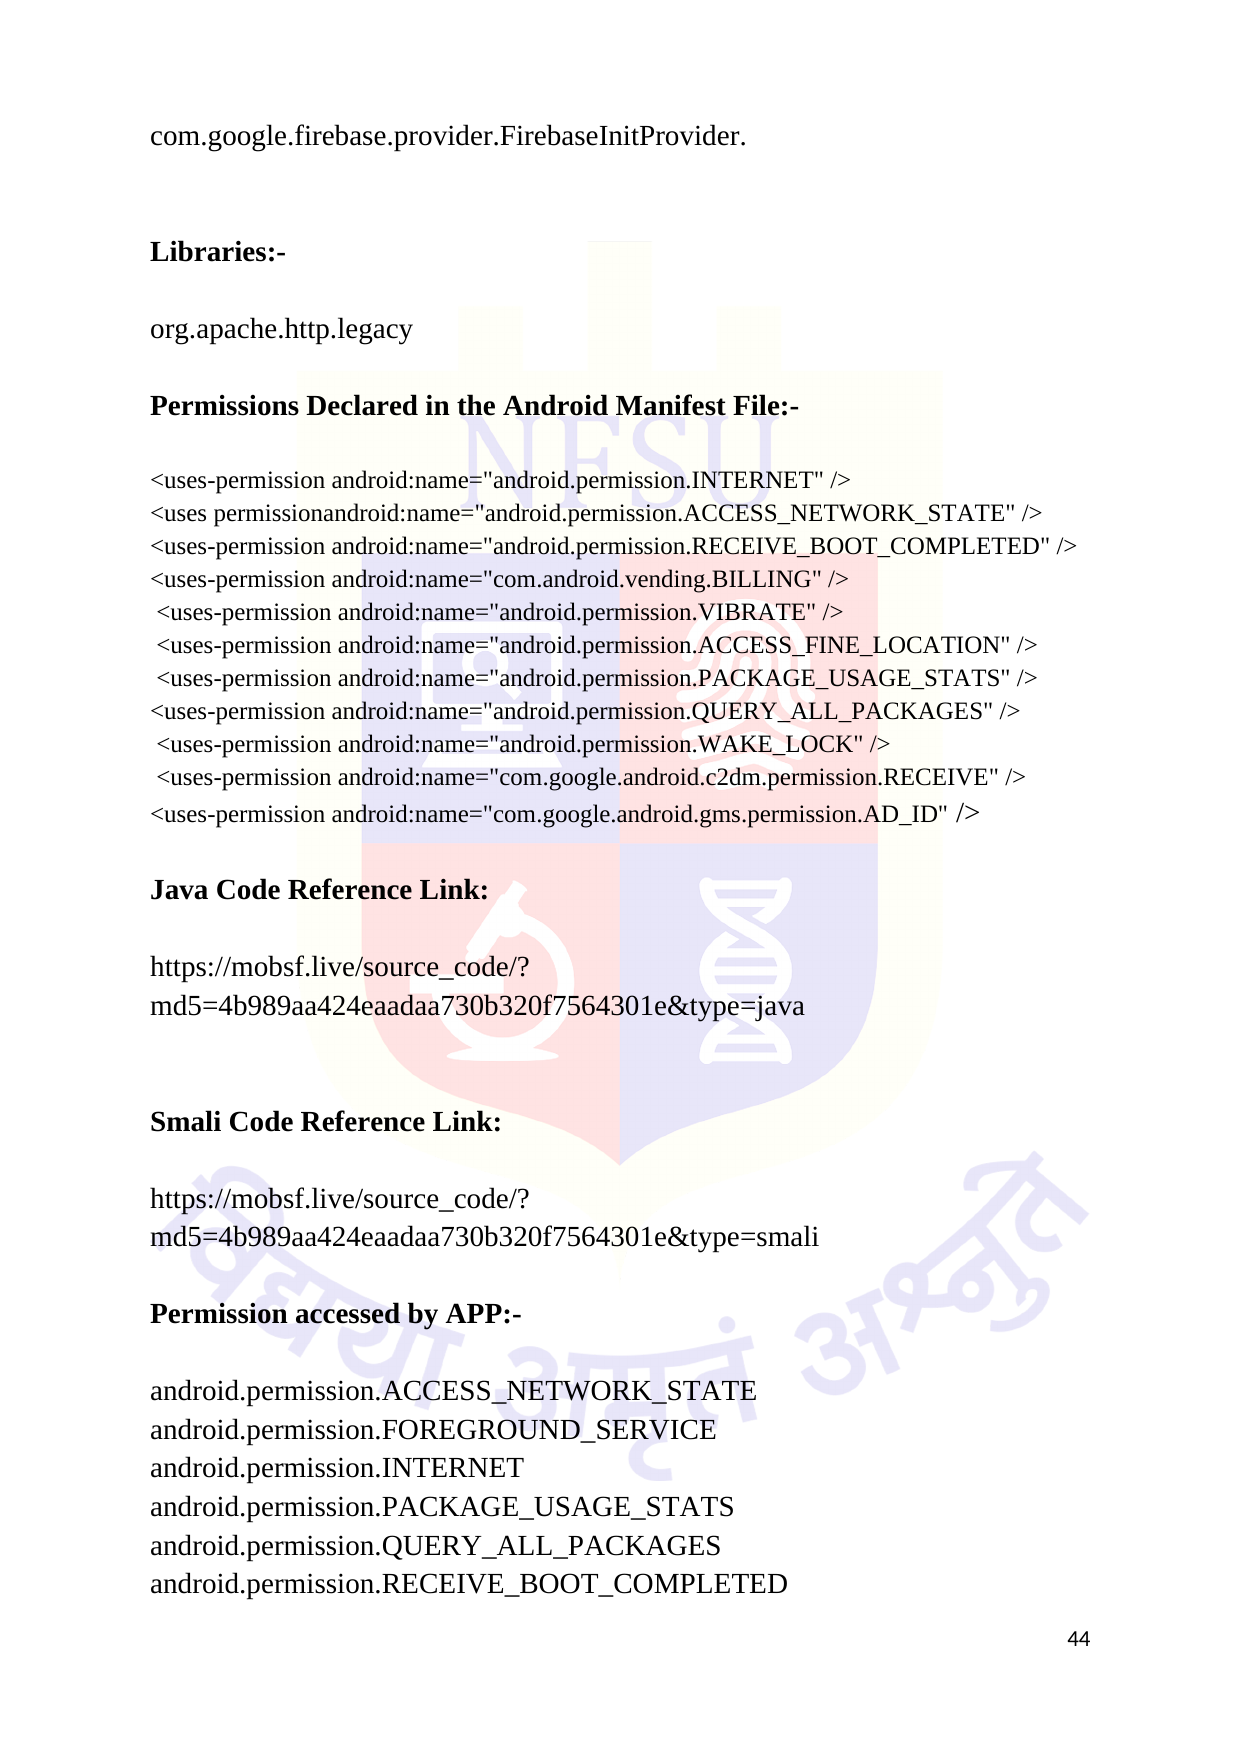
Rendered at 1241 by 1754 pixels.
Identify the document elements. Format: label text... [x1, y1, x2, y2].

text Smali Code Reference Link: [150, 1104, 1090, 1137]
text Libraries:- [150, 234, 1090, 267]
text android.permission.RECEIVE_BOOT_COMPLETED [150, 1566, 1090, 1600]
text com.google.firebase.provider.FirebaseInitProvider. [150, 118, 1090, 152]
text <uses-permission android:name="android.permission.VIBRATE" /> [150, 597, 1090, 626]
text <uses-permission android:name="android.permission.PACKAGE_USAGE_STATS" /> [150, 663, 1090, 692]
text <uses-permission android:name="android.permission.RECEIVE_BOOT_COMPLETED" /> [150, 531, 1090, 560]
text <uses-permission android:name="android.permission.INTERNET" /> [150, 465, 1090, 494]
text android.permission.ACCESS_NETWORK_STATE [150, 1373, 1090, 1407]
text android.permission.INTERNET [150, 1451, 1090, 1484]
text org.apache.http.legacy [150, 311, 1090, 344]
text <uses-permission android:name="android.permission.ACCESS_FINE_LOCATION" /> [150, 630, 1090, 659]
text <uses-permission android:name="com.google.android.gms.permission.AD_ID" /> [150, 795, 1090, 829]
text https://mobsf.live/source_code/?md5=4b989aa424eaadaa730b320f7564301e&type=java [150, 949, 1090, 1022]
text <uses-permission android:name="android.permission.WAKE_LOCK" /> [150, 729, 1090, 758]
text https://mobsf.live/source_code/?md5=4b989aa424eaadaa730b320f7564301e&type=smali [150, 1181, 1090, 1253]
text <uses-permission android:name="com.google.android.c2dm.permission.RECEIVE" /> [150, 762, 1090, 791]
text android.permission.FOREGROUND_SERVICE [150, 1412, 1090, 1446]
text Java Code Reference Link: [150, 872, 1090, 906]
text Permissions Declared in the Android Manifest File:- [150, 388, 1090, 422]
text android.permission.QUERY_ALL_PACKAGES [150, 1528, 1090, 1561]
text <uses permissionandroid:name="android.permission.ACCESS_NETWORK_STATE" /> [150, 498, 1090, 527]
text <uses-permission android:name="android.permission.QUERY_ALL_PACKAGES" /> [150, 696, 1090, 725]
text Permission accessed by APP:- [150, 1296, 1090, 1330]
text <uses-permission android:name="com.android.vending.BILLING" /> [150, 564, 1090, 593]
text android.permission.PACKAGE_USAGE_STATS [150, 1489, 1090, 1523]
